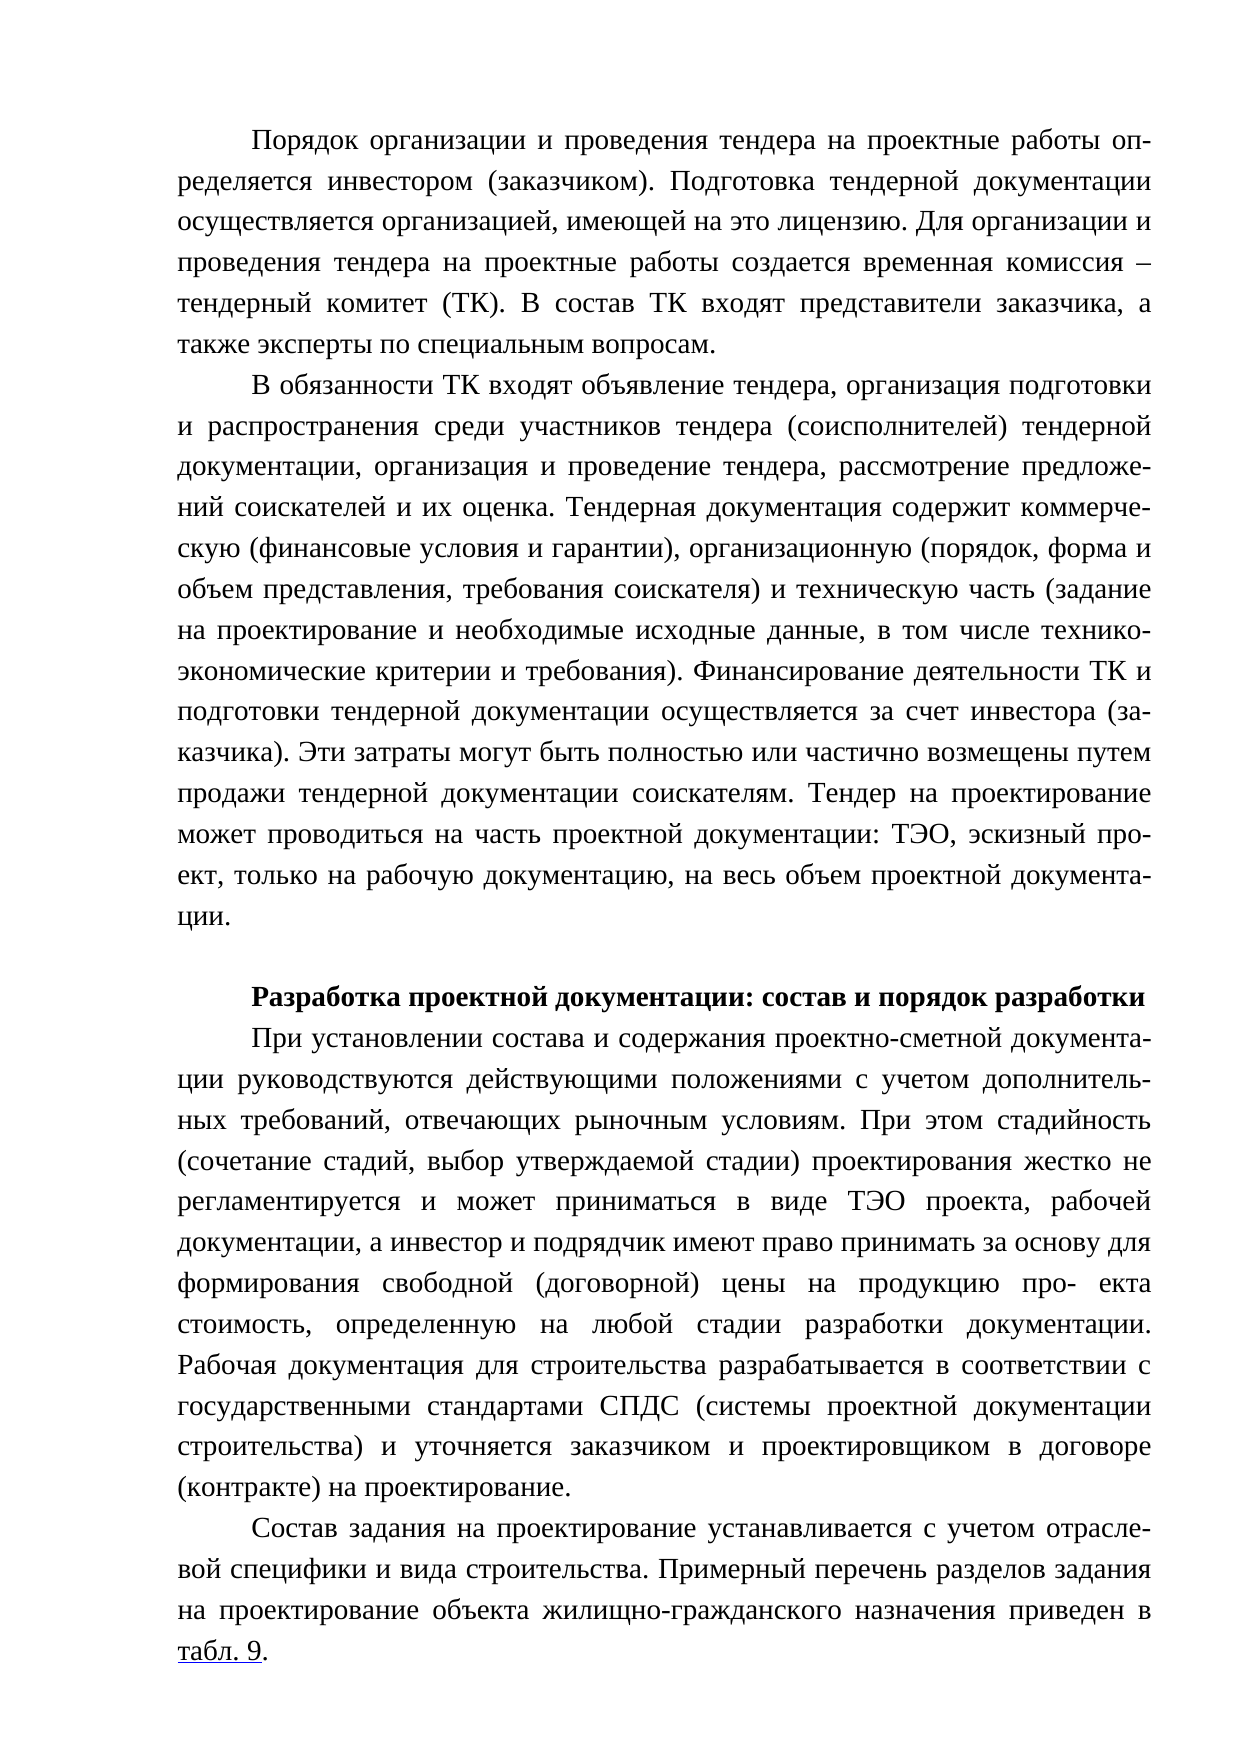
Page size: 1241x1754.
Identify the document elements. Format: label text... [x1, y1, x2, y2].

text Состав задания на проектирование устанавливается с учетом отрасле- вой специфики и вида строительства. Примерный перечень разделов задания на проектирование объекта жилищно-гражданского назначения приведен в табл. 9. [177, 1510, 1152, 1666]
text Разработка проектной документации: состав и порядок разработки [177, 979, 1152, 1013]
text В обязанности ТК входят объявление тендера, организация подготовки и распространения среди участников тендера (соисполнителей) тендерной документации, организация и проведение тендера, рассмотрение предложе- ний соискателей и их оценка. Тендерная документация содержит коммерче- скую (финансовые условия и гарантии), организационную (порядок, форма и объем представления, требования соискателя) и техническую часть (задание на проектирование и необходимые исходные данные, в том числе технико- экономические критерии и требования). Финансирование деятельности ТК и подготовки тендерной документации осуществляется за счет инвестора (за- казчика). Эти затраты могут быть полностью или частично возмещены путем продажи тендерной документации соискателям. Тендер на проектирование может проводиться на часть проектной документации: ТЭО, эскизный про- ект, только на рабочую документацию, на весь объем проектной документа- ции. [177, 367, 1152, 931]
text Порядок организации и проведения тендера на проектные работы оп- ределяется инвестором (заказчиком). Подготовка тендерной документации осуществляется организацией, имеющей на это лицензию. Для организации и проведения тендера на проектные работы создается временная комиссия – тендерный комитет (ТК). В состав ТК входят представители заказчика, а также эксперты по специальным вопросам. [177, 122, 1152, 359]
text При установлении состава и содержания проектно-сметной документа- ции руководствуются действующими положениями с учетом дополнитель- ных требований, отвечающих рыночным условиям. При этом стадийность (сочетание стадий, выбор утверждаемой стадии) проектирования жестко не регламентируется и может приниматься в виде ТЭО проекта, рабочей документации, а инвестор и подрядчик имеют право принимать за основу для формирования свободной (договорной) цены на продукцию про- екта стоимость, определенную на любой стадии разработки документации. Рабочая документация для строительства разрабатывается в соответствии с государственными стандартами СПДС (системы проектной документации строительства) и уточняется заказчиком и проектировщиком в договоре (контракте) на проектирование. [177, 1020, 1152, 1503]
